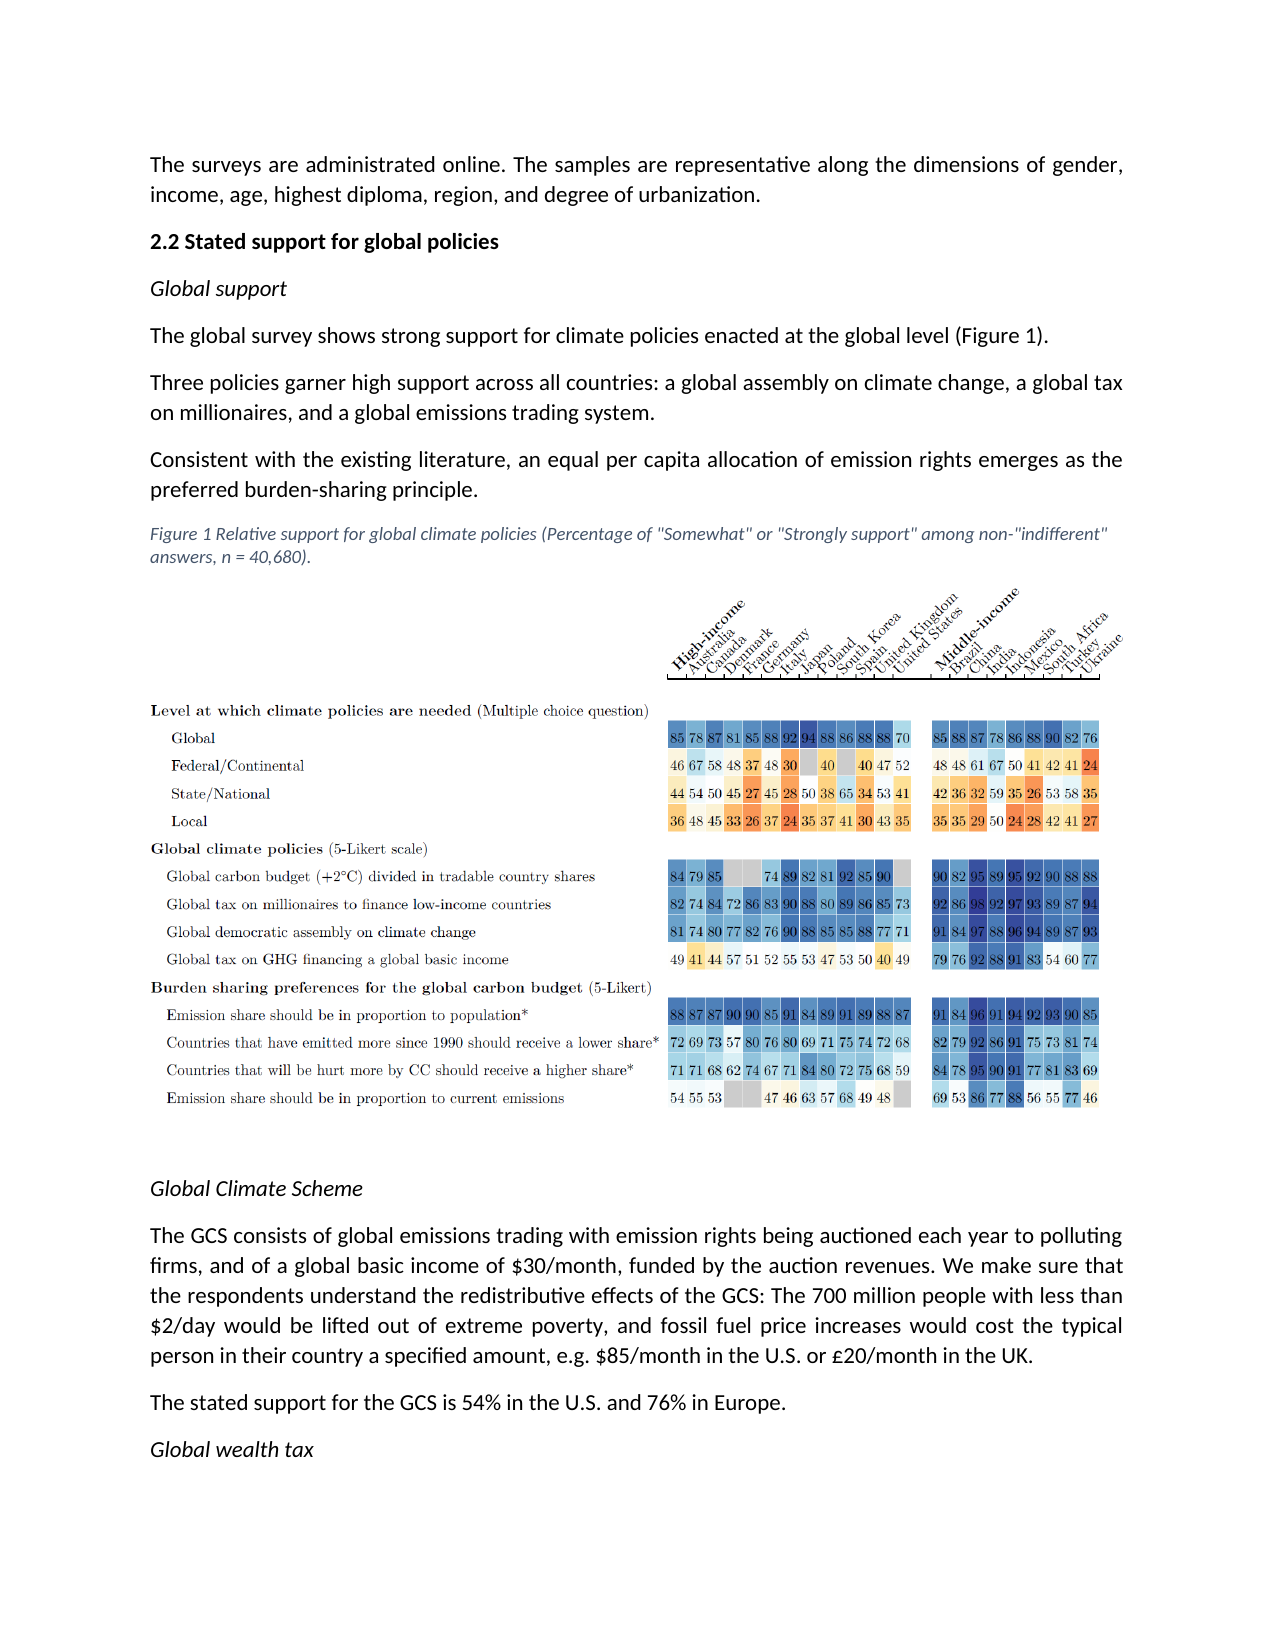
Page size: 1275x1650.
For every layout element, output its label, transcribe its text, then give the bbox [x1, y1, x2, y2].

text The global survey shows strong support for climate policies enacted at the global level (Figure 1). [150, 321, 1125, 349]
text The surveys are administrated online. The samples are representative along the dimensions of gender, income, age, highest diploma, region, and degree of urbanization. [150, 150, 1125, 208]
text Global support [150, 274, 1125, 302]
picture [150, 588, 1124, 1109]
text Global Climate Scheme [150, 1174, 1125, 1202]
text Consistent with the existing literature, an equal per capita allocation of emission rights emerges as the preferred burden-sharing principle. [150, 445, 1125, 503]
text The stated support for the GCS is 54% in the U.S. and 76% in Europe. [150, 1388, 1125, 1416]
text 2.2 Stated support for global policies [150, 227, 1125, 255]
text Figure 1 Relative support for global climate policies (Percentage of "Somewhat" or "Strongly support" among non-"indifferent" answers, n = 40,680). [150, 522, 1125, 568]
text Global wealth tax [150, 1435, 1125, 1463]
text Three policies garner high support across all countries: a global assembly on climate change, a global tax on millionaires, and a global emissions trading system. [150, 368, 1125, 426]
text The GCS consists of global emissions trading with emission rights being auctioned each year to polluting firms, and of a global basic income of $30/month, funded by the auction revenues. We make sure that the respondents understand the redistributive effects of the GCS: The 700 million people with less than $2/day would be lifted out of extreme poverty, and fossil fuel price increases would cost the typical person in their country a specified amount, e.g. $85/month in the U.S. or £20/month in the UK. [150, 1221, 1125, 1369]
